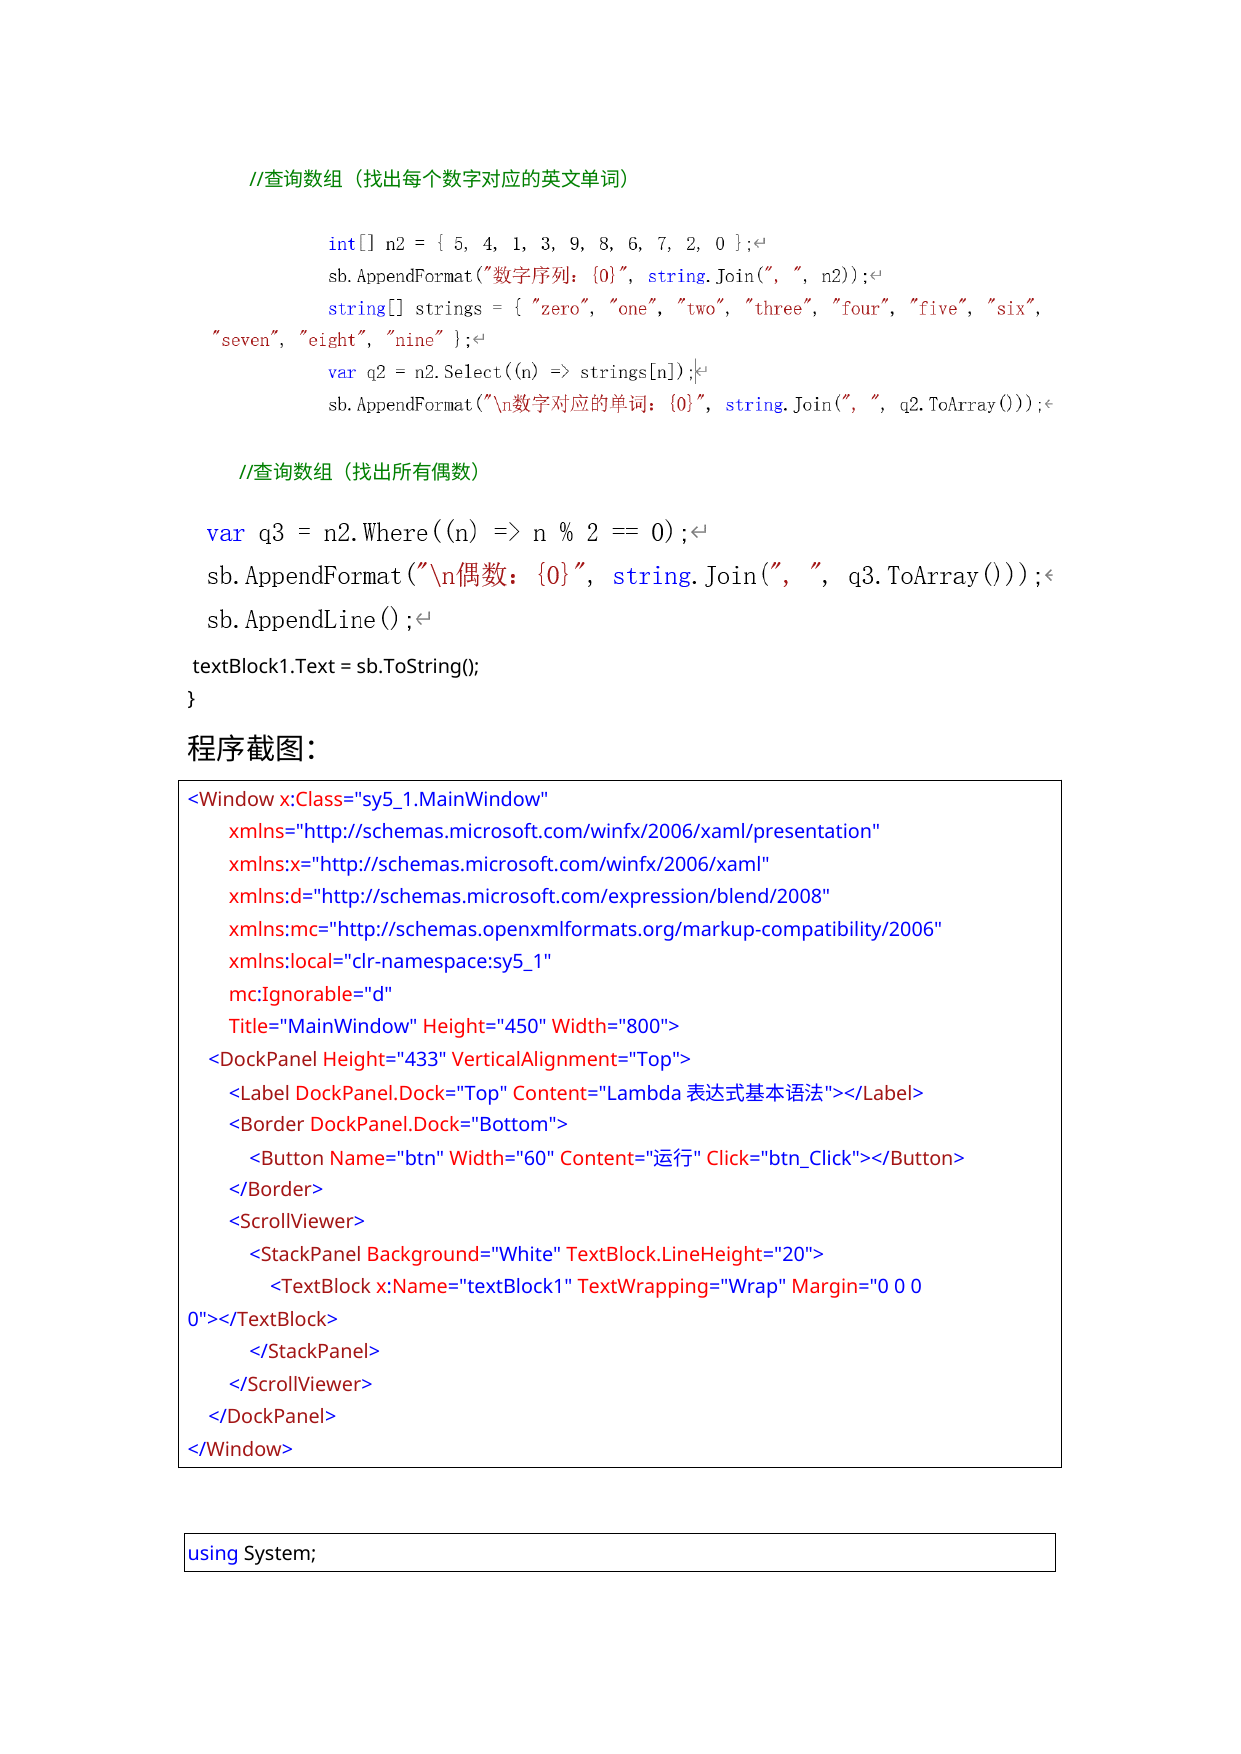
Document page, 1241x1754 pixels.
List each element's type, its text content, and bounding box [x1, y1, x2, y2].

text <Button Name="btn" Width="60" Content="运行" Click="btn_Click"></Button> [187, 1140, 1053, 1173]
text <StackPanel Background="White" TextBlock.LineHeight="20"> [187, 1238, 1053, 1270]
text //查询数组（找出所有偶数） [187, 454, 1053, 487]
text 程序截图： [187, 714, 1053, 779]
picture [187, 519, 1053, 642]
text </DockPanel> [187, 1400, 1053, 1429]
picture [187, 227, 1053, 416]
text xmlns:local="clr-namespace:sy5_1" [187, 945, 1053, 978]
text } [187, 682, 1053, 714]
text <Label DockPanel.Dock="Top" Content="Lambda表达式基本语法"></Label> [187, 1075, 1053, 1108]
text mc:Ignorable="d" [187, 978, 1053, 1010]
text <Border DockPanel.Dock="Bottom"> [187, 1108, 1053, 1140]
text xmlns:x="http://schemas.microsoft.com/winfx/2006/xaml" [187, 848, 1053, 880]
text </Border> [187, 1173, 1053, 1205]
text xmlns:mc="http://schemas.openxmlformats.org/markup-compatibility/2006" [187, 913, 1053, 945]
text Title="MainWindow" Height="450" Width="800"> [187, 1010, 1053, 1043]
text <ScrollViewer> [187, 1205, 1053, 1238]
text </Window> [179, 1429, 1061, 1467]
text <DockPanel Height="433" VerticalAlignment="Top"> [187, 1043, 1053, 1075]
text </StackPanel> [187, 1335, 1053, 1368]
text xmlns:d="http://schemas.microsoft.com/expression/blend/2008" [187, 880, 1053, 913]
text </ScrollViewer> [187, 1368, 1053, 1400]
text xmlns="http://schemas.microsoft.com/winfx/2006/xaml/presentation" [187, 815, 1053, 848]
text //查询数组（找出每个数字对应的英文单词） [187, 162, 1053, 194]
text <Window x:Class="sy5_1.MainWindow" [179, 781, 1061, 815]
text textBlock1.Text = sb.ToString(); [187, 649, 1053, 682]
text <TextBlock x:Name="textBlock1" TextWrapping="Wrap" Margin="0 0 0 0"></TextBlock> [187, 1270, 1053, 1335]
text using System; [185, 1534, 1055, 1571]
